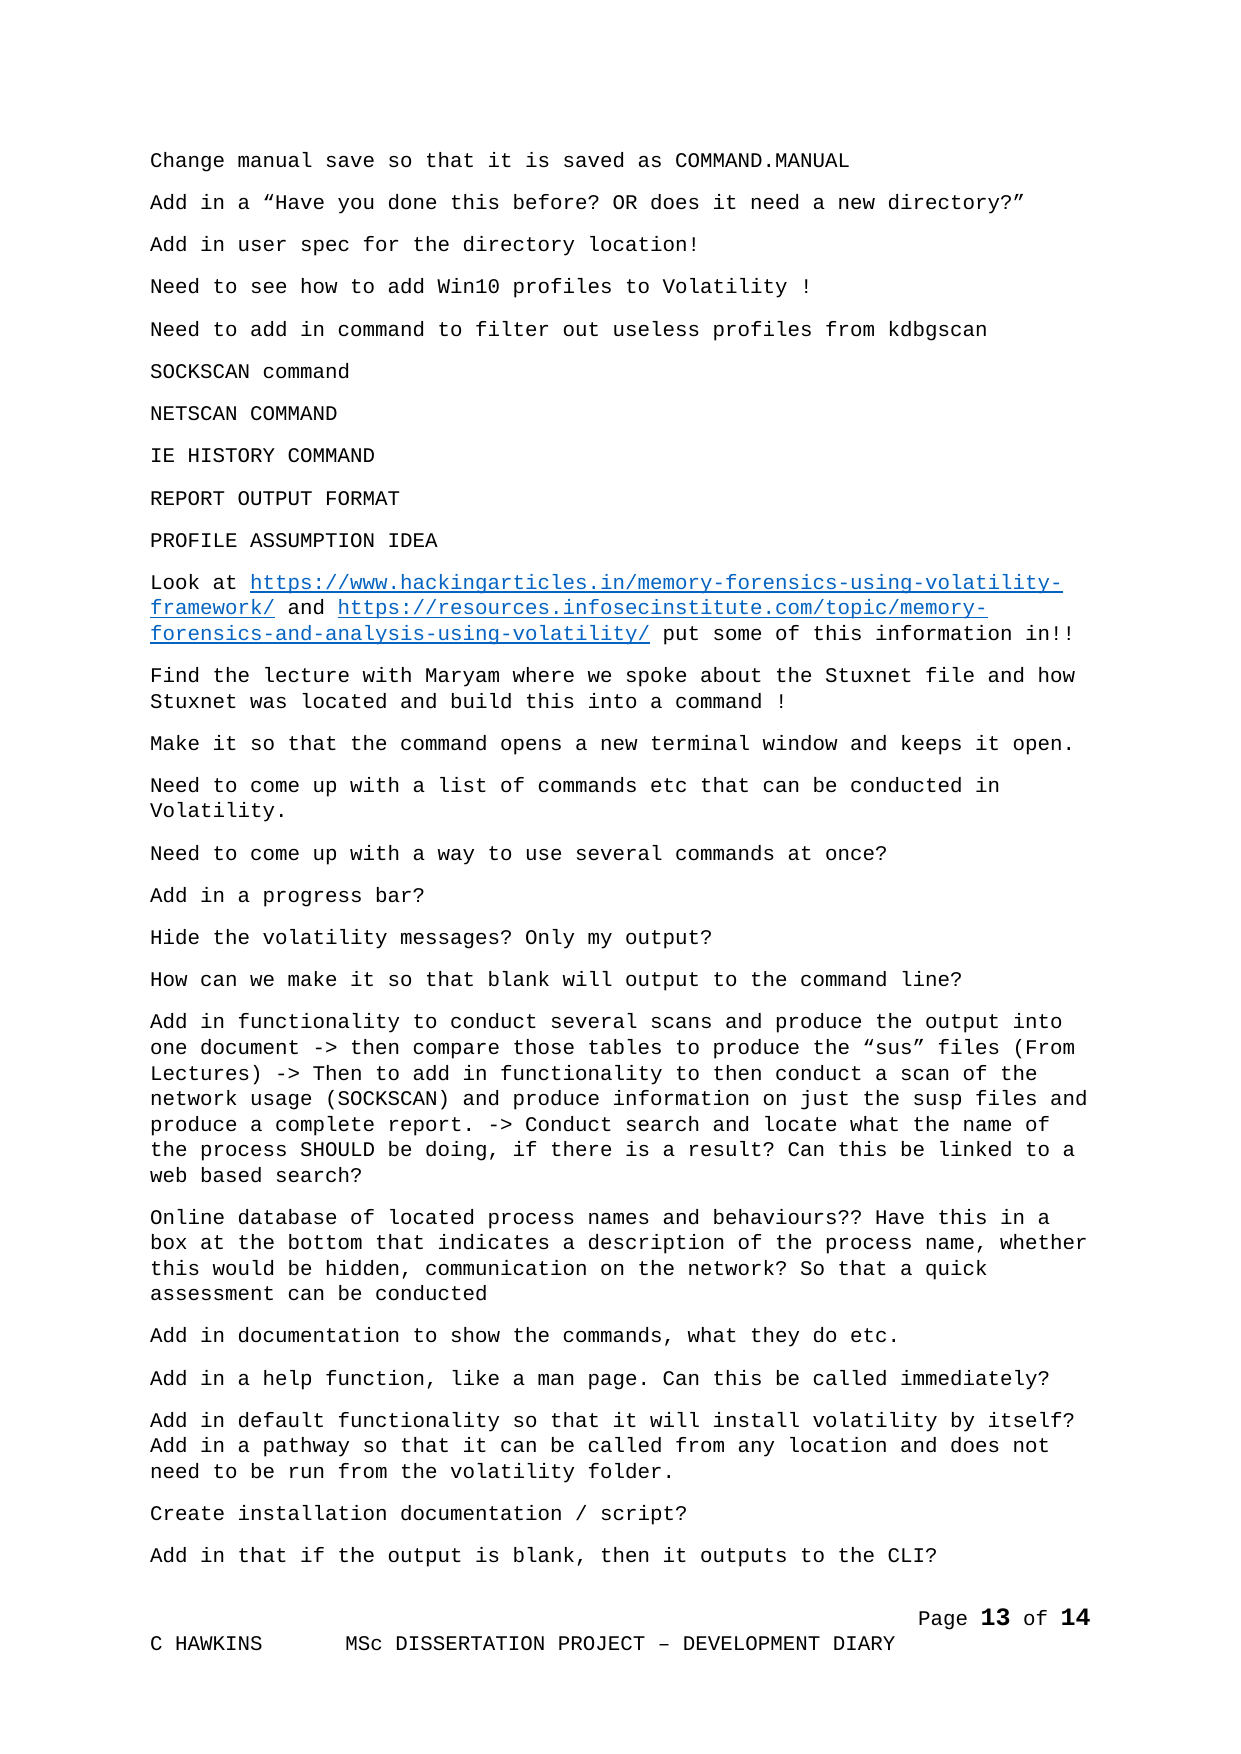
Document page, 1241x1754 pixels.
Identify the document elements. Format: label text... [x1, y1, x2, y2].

text Add in a progress bar? [150, 885, 1090, 908]
text Make it so that the command opens a new terminal window and keeps it open. [150, 733, 1090, 756]
text Find the lecture with Maryam where we spoke about the Stuxnet file and how Stuxnet was located and build this into a command ! [150, 665, 1090, 714]
text Add in that if the output is blank, then it outputs to the CLI? [150, 1545, 1090, 1569]
text How can we make it so that blank will output to the command line? [150, 969, 1090, 993]
text Add in a help function, like a man page. Can this be called immediately? [150, 1368, 1090, 1391]
text Need to see how to add Win10 profiles to Volatility ! [150, 277, 1090, 300]
text Need to add in command to filter out useless profiles from kdbgscan [150, 319, 1090, 342]
text Look at https://www.hackingarticles.in/memory-forensics-using-volatility-framework/ and https://resources.infosecinstitute.com/topic/memory-forensics-and-analysis-using-volatility/ put some of this information in!! [150, 572, 1090, 647]
text Create installation documentation / script? [150, 1503, 1090, 1527]
text Change manual save so that it is saved as COMMAND.MANUAL [150, 150, 1090, 174]
text Need to come up with a way to use several commands at once? [150, 843, 1090, 866]
text Need to come up with a list of commands etc that can be conducted in Volatility. [150, 775, 1090, 824]
text Add in user spec for the directory location! [150, 234, 1090, 258]
text REPORT OUTPUT FORMAT [150, 487, 1090, 511]
text PROFILE ASSUMPTION IDEA [150, 530, 1090, 553]
text SOCKSCAN command [150, 361, 1090, 384]
text IE HISTORY COMMAND [150, 445, 1090, 469]
text Hide the volatility messages? Only my output? [150, 927, 1090, 951]
text NETSCAN COMMAND [150, 403, 1090, 427]
text Add in documentation to show the commands, what they do etc. [150, 1326, 1090, 1349]
text Add in a “Have you done this before? OR does it need a new directory?” [150, 192, 1090, 216]
text Add in default functionality so that it will install volatility by itself? Add in a pathway so that it can be called from any location and does not need to be run from the volatility folder. [150, 1410, 1090, 1484]
text Online database of located process names and behaviours?? Have this in a box at the bottom that indicates a description of the process name, whether this would be hidden, communication on the network? So that a quick assessment can be conducted [150, 1207, 1090, 1307]
text Add in functionality to conduct several scans and produce the output into one document -> then compare those tables to produce the “sus” files (From Lectures) -> Then to add in functionality to then conduct a scan of the network usage (SOCKSCAN) and produce information on just the susp files and produce a complete report. -> Conduct search and locate what the name of the process SHOULD be doing, if there is a result? Can this be linked to a web based search? [150, 1011, 1090, 1188]
